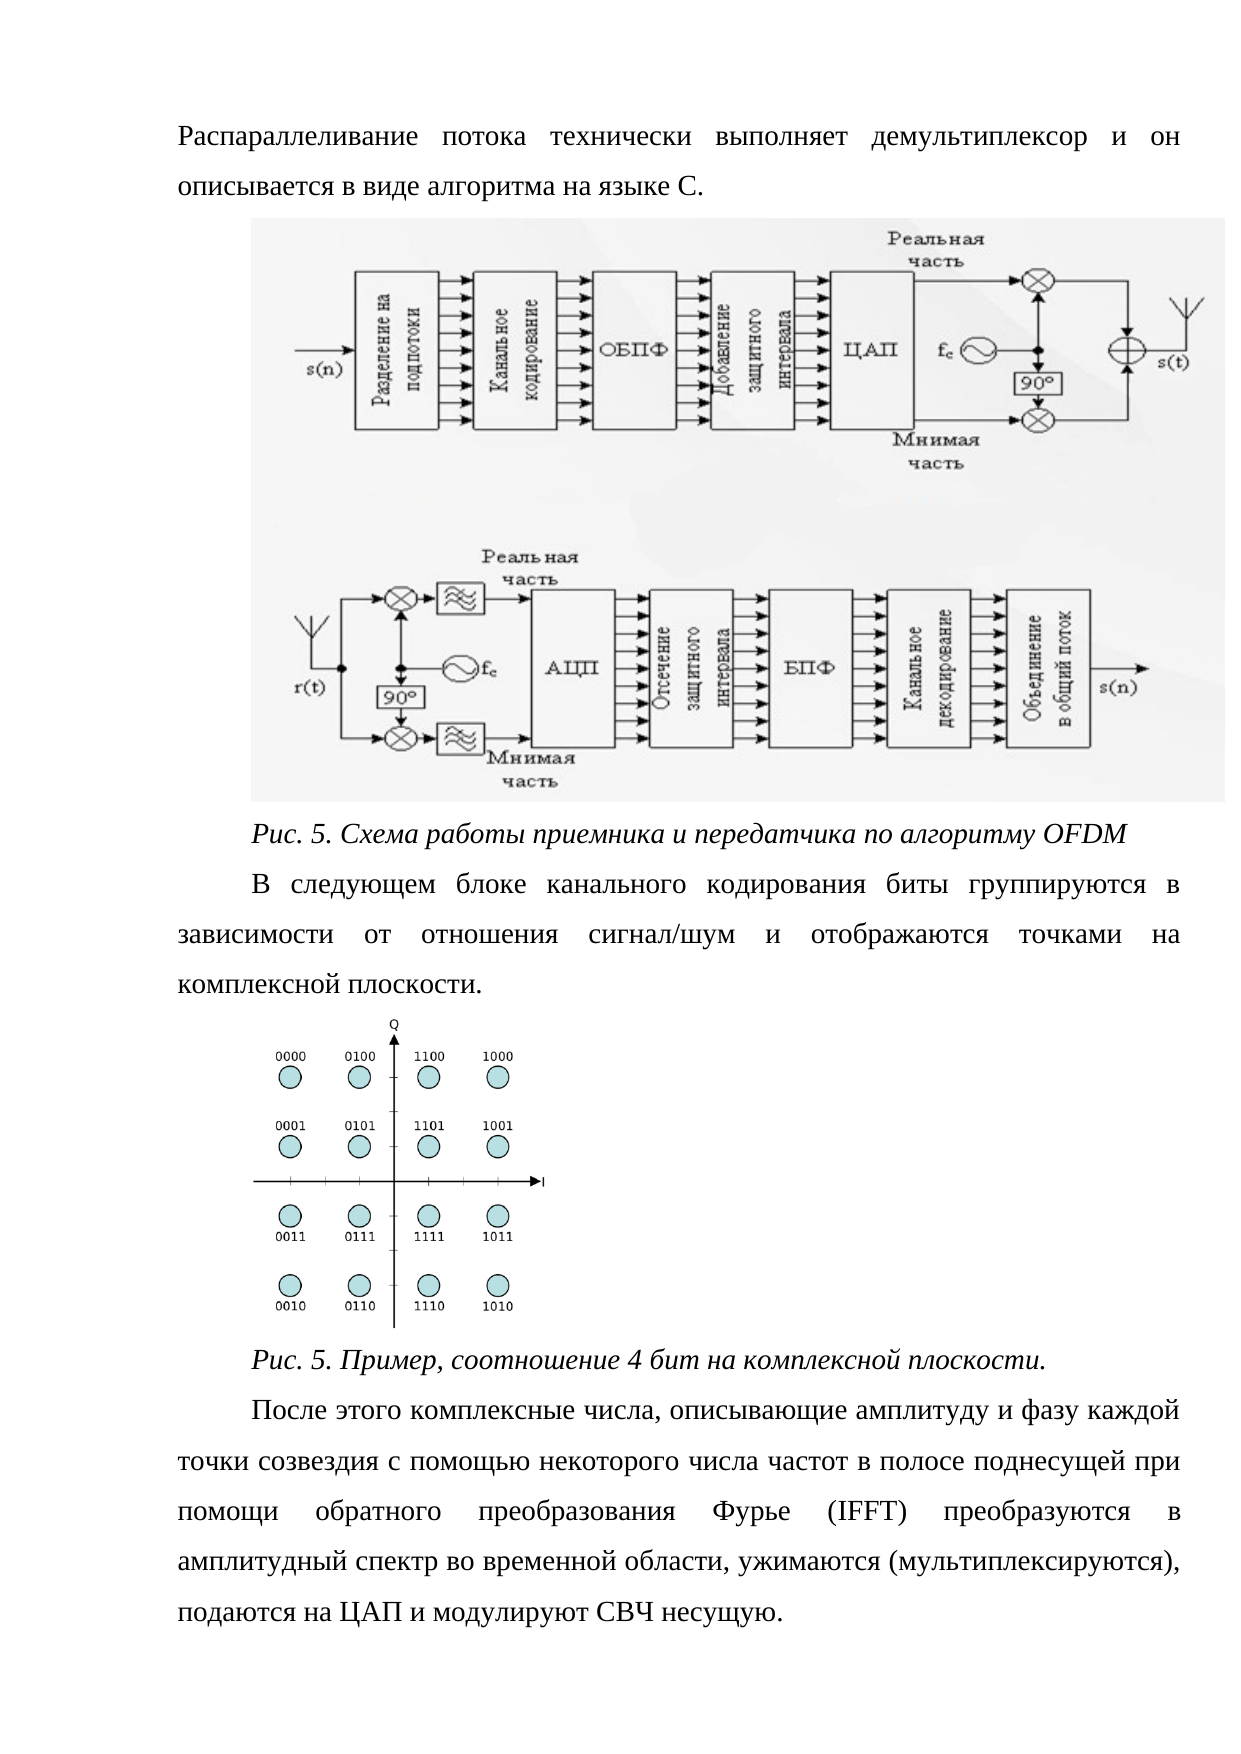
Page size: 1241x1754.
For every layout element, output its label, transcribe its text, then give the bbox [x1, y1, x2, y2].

picture [251, 218, 1225, 802]
text После этого комплексные числа, описывающие амплитуду и фазу каждой точки созвездия с помощью некоторого числа частот в полосе поднесущей при помощи обратного преобразования Фурье (IFFT) преобразуются в амплитудный спектр во временной области, ужимаются (мультиплексируются), подаются на ЦАП и модулируют СВЧ несущую. [177, 1392, 1181, 1627]
text Рис. 5. Пример, соотношение 4 бит на комплексной плоскости. [177, 1342, 1181, 1376]
text Рис. 5. Схема работы приемника и передатчика по алгоритму OFDM [177, 816, 1181, 849]
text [177, 118, 1181, 202]
text В следующем блоке канального кодирования биты группируются в зависимости от отношения сигнал/шум и отображаются точками на комплексной плоскости. [177, 866, 1181, 1000]
picture [251, 1017, 547, 1329]
